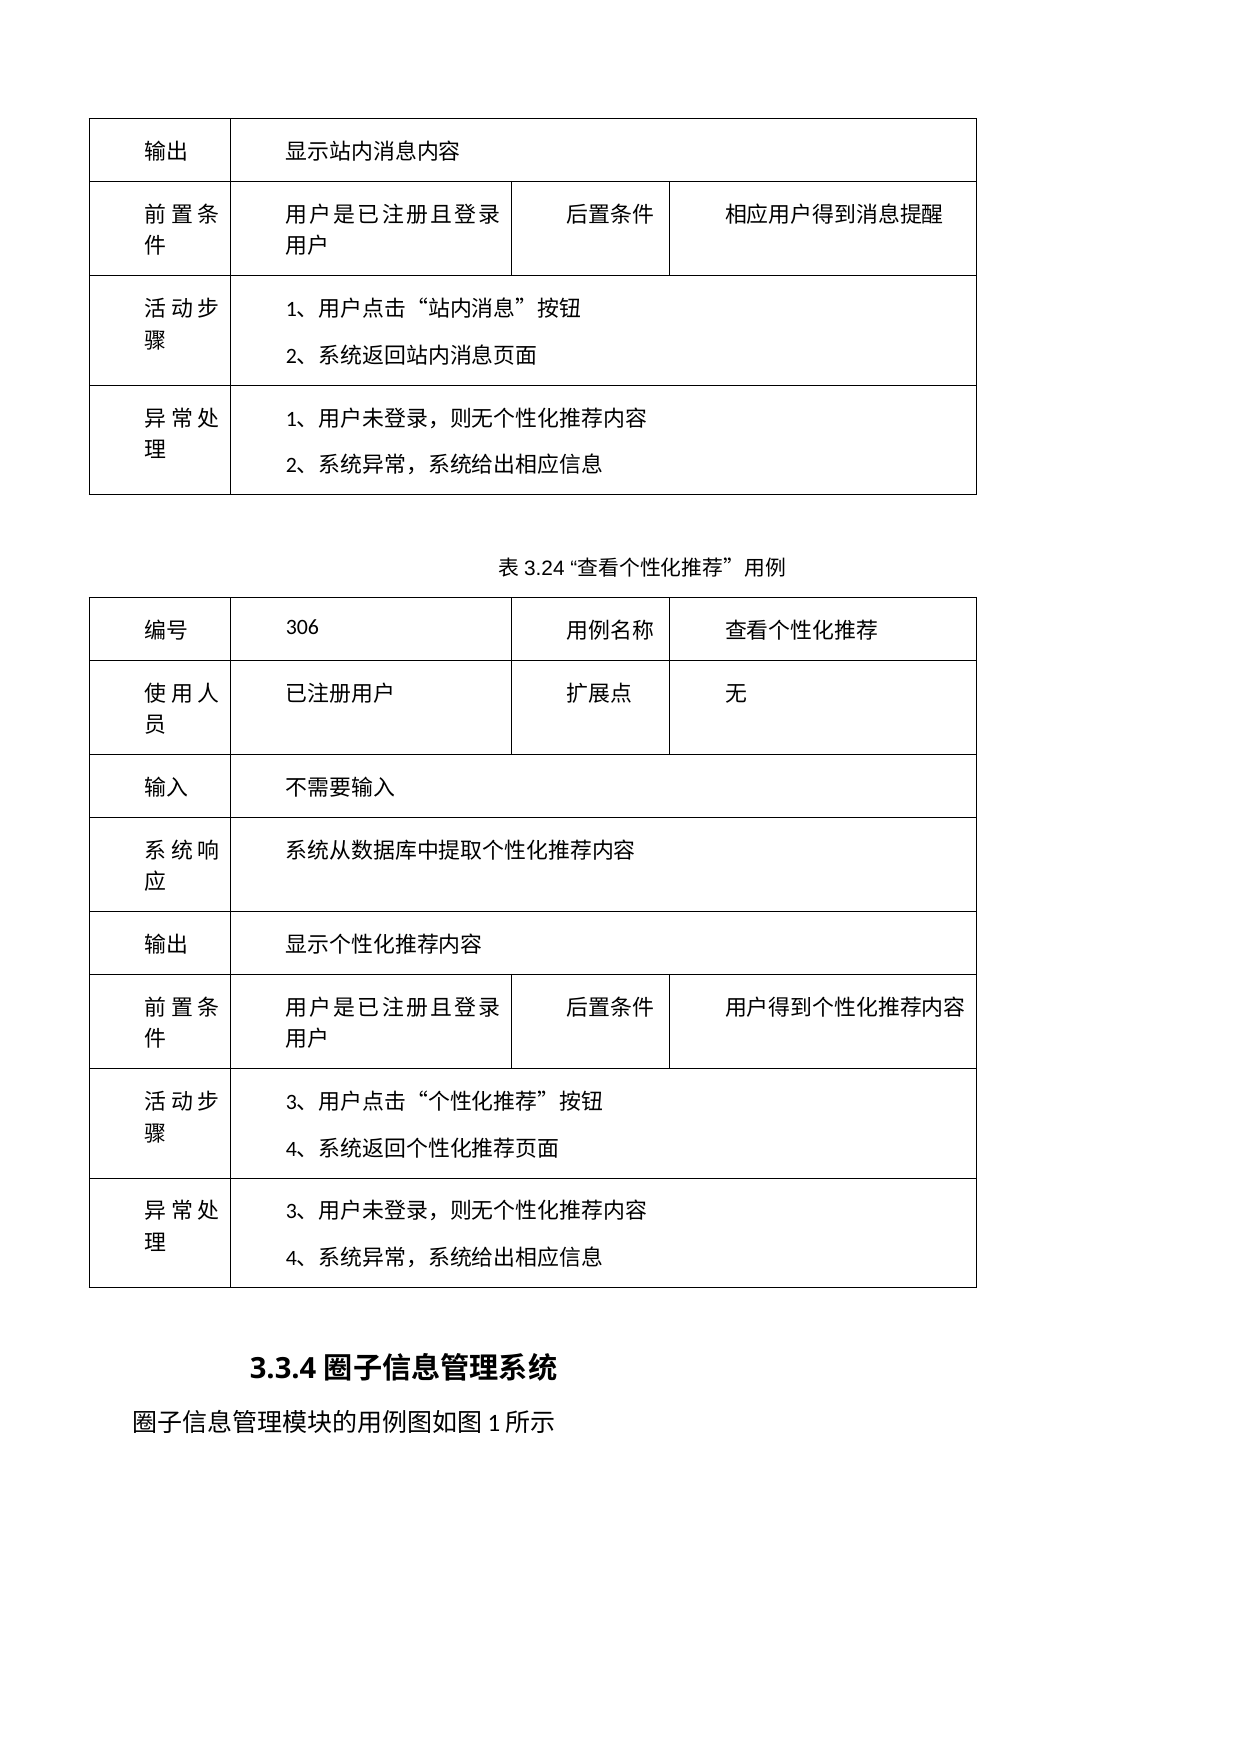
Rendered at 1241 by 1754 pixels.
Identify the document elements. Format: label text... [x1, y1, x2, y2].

table_cell 系统响应 [90, 818, 230, 911]
text 圈子信息管理模块的用例图如图1所示 [132, 1402, 1152, 1438]
table_cell 用户点击“站内消息”按钮 系统返回站内消息页面 [231, 276, 976, 384]
table_cell 输入 [90, 755, 230, 817]
table_cell 异常处理 [90, 386, 230, 494]
table_cell 使用人员 [90, 661, 230, 754]
subtitle 3.3.4 圈子信息管理系统 [132, 1344, 1152, 1387]
table_cell 前置条件 [90, 975, 230, 1068]
table_cell 前置条件 [90, 182, 230, 275]
table_cell 相应用户得到消息提醒 [670, 182, 976, 275]
table_cell 扩展点 [512, 661, 669, 754]
table_cell 已注册用户 [231, 661, 511, 754]
table_cell 无 [670, 661, 976, 754]
table_cell 后置条件 [512, 182, 669, 275]
table_cell 显示站内消息内容 [231, 119, 976, 181]
table_cell 用户未登录，则无个性化推荐内容 系统异常，系统给出相应信息 [231, 386, 976, 494]
table_cell 用户是已注册且登录用户 [231, 182, 511, 275]
table_cell 活动步骤 [90, 276, 230, 384]
table_cell 系统从数据库中提取个性化推荐内容 [231, 818, 976, 911]
table_cell 用户未登录，则无个性化推荐内容 系统异常，系统给出相应信息 [231, 1179, 976, 1287]
table_cell 用户点击“个性化推荐”按钮 系统返回个性化推荐页面 [231, 1069, 976, 1177]
table_header 用例名称 [512, 598, 669, 659]
text 表 3.24 “查看个性化推荐”用例 [132, 552, 1152, 582]
table_cell 用户得到个性化推荐内容 [670, 975, 976, 1068]
table_cell 输出 [90, 119, 230, 181]
table_header 查看个性化推荐 [670, 598, 976, 659]
table_cell 显示个性化推荐内容 [231, 912, 976, 974]
table_cell 后置条件 [512, 975, 669, 1068]
table_cell 输出 [90, 912, 230, 974]
table_cell 用户是已注册且登录用户 [231, 975, 511, 1068]
table_cell 异常处理 [90, 1179, 230, 1287]
table_header 编号 [90, 598, 230, 659]
table_cell 活动步骤 [90, 1069, 230, 1177]
table_cell 不需要输入 [231, 755, 976, 817]
table_header 306 [231, 598, 511, 659]
